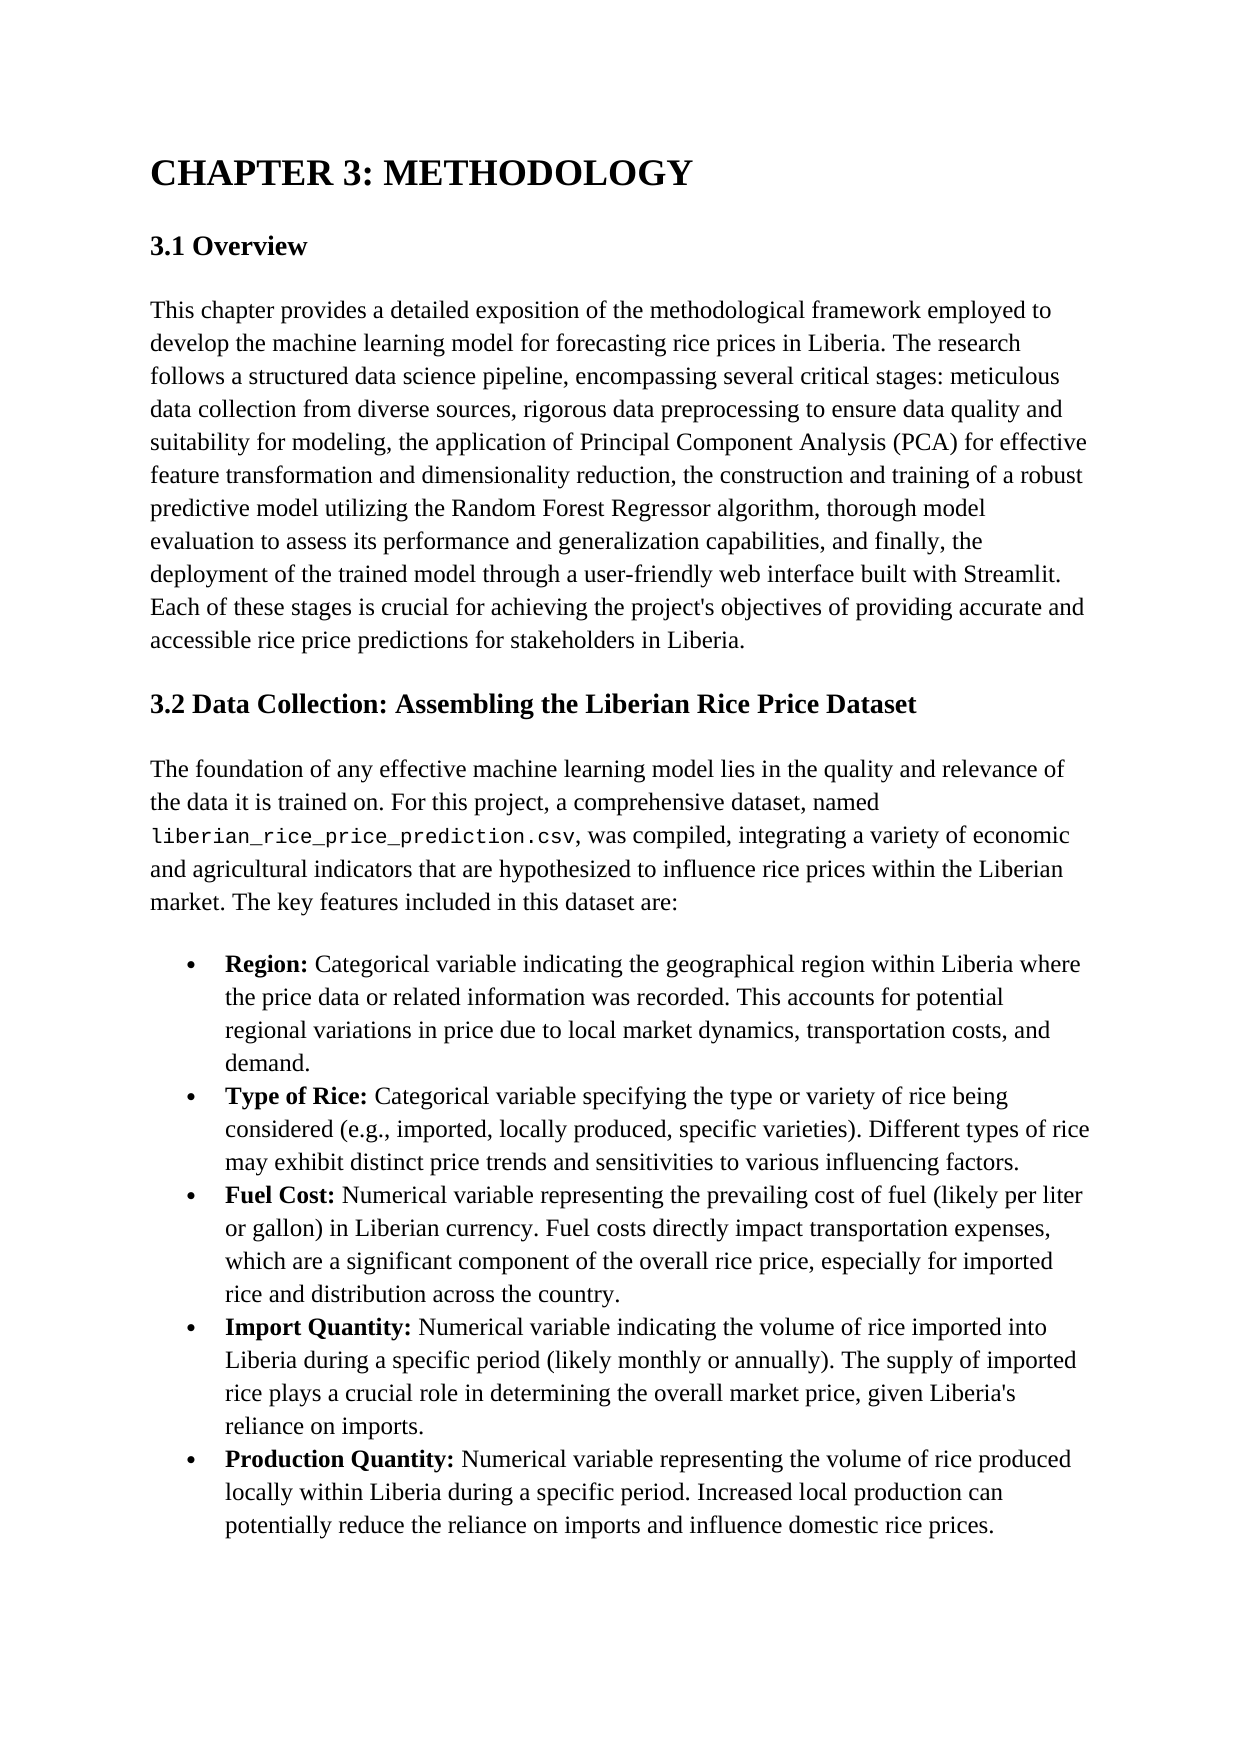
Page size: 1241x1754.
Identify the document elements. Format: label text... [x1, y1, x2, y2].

list Type of Rice: Categorical variable specifying the type or variety of rice being considered (e.g., imported, locally produced, specific varieties). Different types of rice may exhibit distinct price trends and sensitivities to various influencing factors. [187, 1081, 1090, 1176]
text 3.2 Data Collection: Assembling the Liberian Rice Price Dataset [150, 687, 1090, 720]
text CHAPTER 3: METHODOLOGY [150, 150, 1090, 193]
text This chapter provides a detailed exposition of the methodological framework employed to develop the machine learning model for forecasting rice prices in Liberia. The research follows a structured data science pipeline, encompassing several critical stages: meticulous data collection from diverse sources, rigorous data preprocessing to ensure data quality and suitability for modeling, the application of Principal Component Analysis (PCA) for effective feature transformation and dimensionality reduction, the construction and training of a robust predictive model utilizing the Random Forest Regressor algorithm, thorough model evaluation to assess its performance and generalization capabilities, and finally, the deployment of the trained model through a user-friendly web interface built with Streamlit. Each of these stages is crucial for achieving the project's objectives of providing accurate and accessible rice price predictions for stakeholders in Liberia. [150, 295, 1090, 654]
list Fuel Cost: Numerical variable representing the prevailing cost of fuel (likely per liter or gallon) in Liberian currency. Fuel costs directly impact transportation expenses, which are a significant component of the overall rice price, especially for imported rice and distribution across the country. [187, 1180, 1090, 1308]
list Region: Categorical variable indicating the geographical region within Liberia where the price data or related information was recorded. This accounts for potential regional variations in price due to local market dynamics, transportation costs, and demand. [187, 949, 1090, 1077]
list Import Quantity: Numerical variable indicating the volume of rice imported into Liberia during a specific period (likely monthly or annually). The supply of imported rice plays a crucial role in determining the overall market price, given Liberia's reliance on imports. [187, 1312, 1090, 1440]
list Production Quantity: Numerical variable representing the volume of rice produced locally within Liberia during a specific period. Increased local production can potentially reduce the reliance on imports and influence domestic rice prices. [187, 1444, 1090, 1539]
text 3.1 Overview [150, 229, 1090, 261]
text The foundation of any effective machine learning model lies in the quality and relevance of the data it is trained on. For this project, a comprehensive dataset, named liberian_rice_price_prediction.csv, was compiled, integrating a variety of economic and agricultural indicators that are hypothesized to influence rice prices within the Liberian market. The key features included in this dataset are: [150, 754, 1090, 916]
